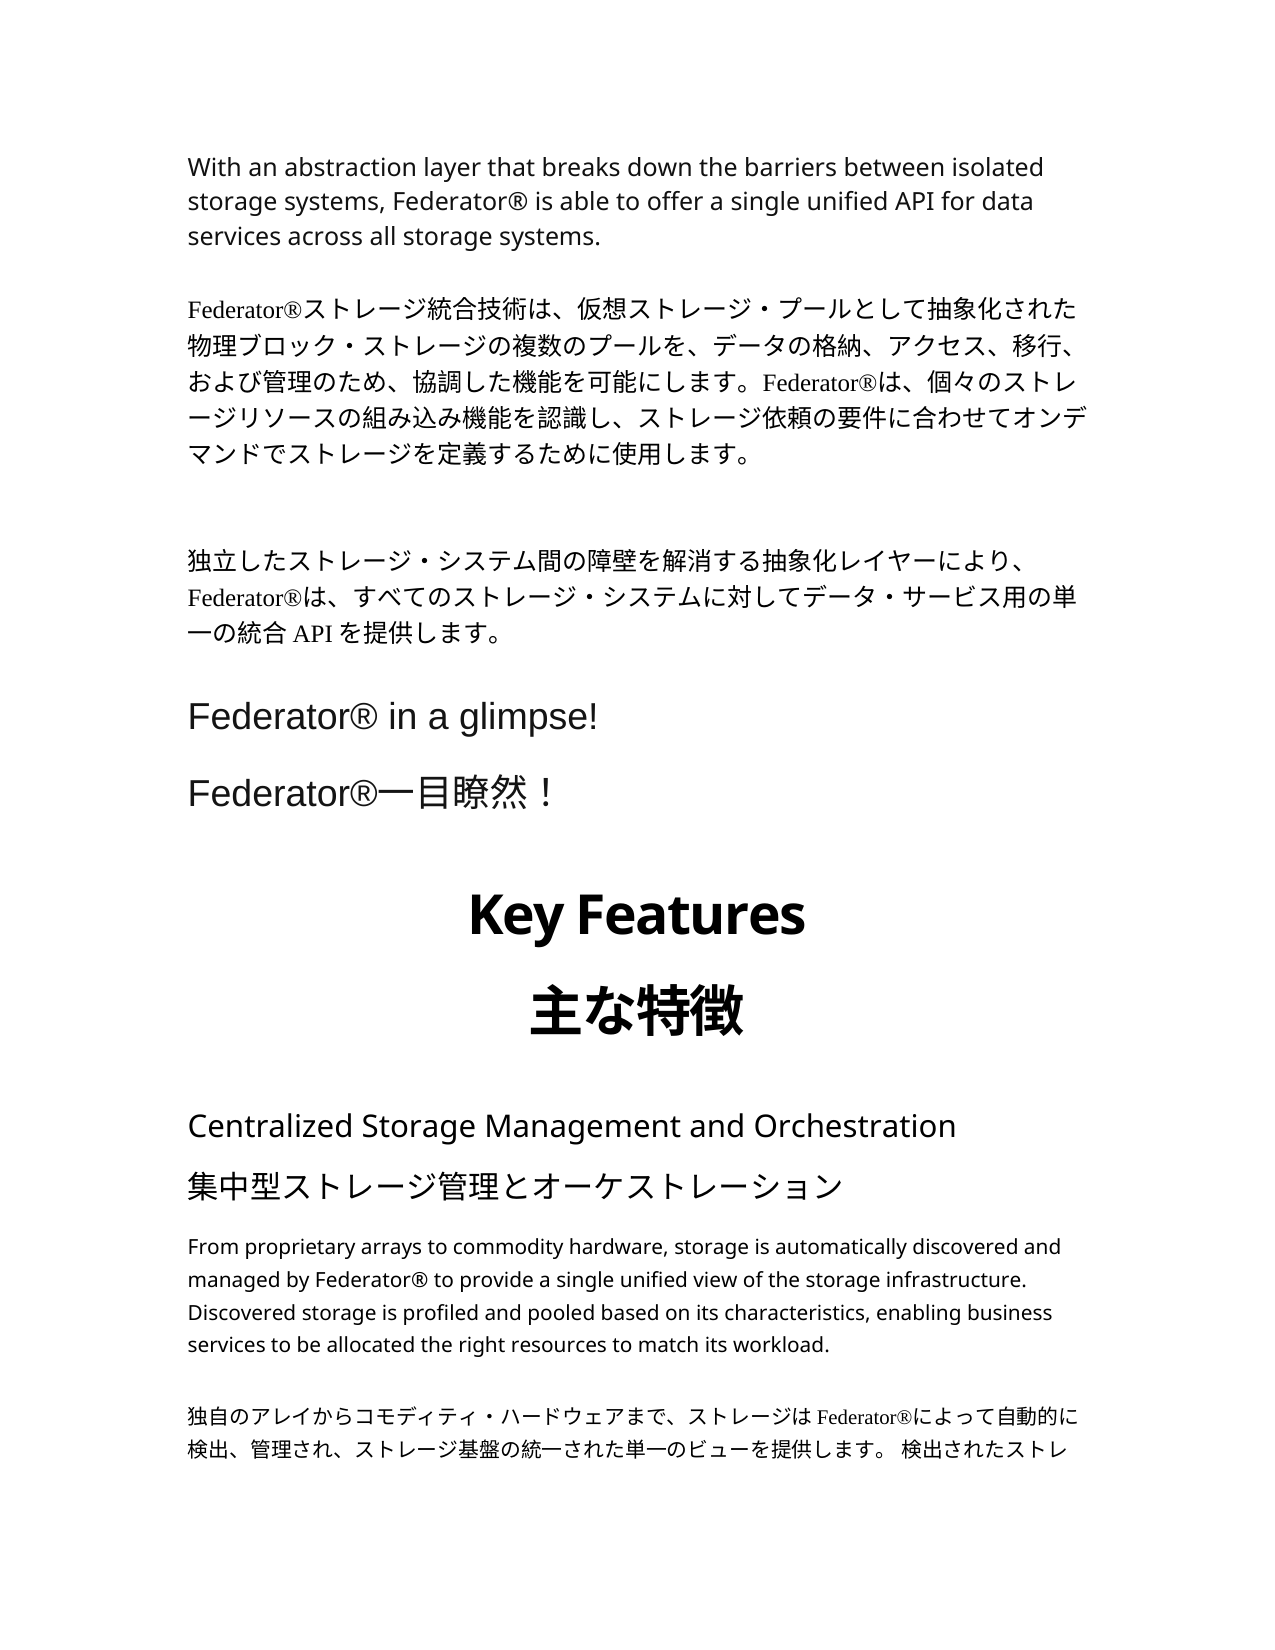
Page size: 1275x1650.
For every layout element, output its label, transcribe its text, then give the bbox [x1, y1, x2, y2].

text Federator® in a glimpse! [187, 675, 1087, 737]
text With an abstraction layer that breaks down the barriers between isolated storage systems, Federator® is able to offer a single unified API for data services across all storage systems. [187, 150, 1087, 252]
text 集中型ストレージ管理とオーケストレーション [187, 1162, 1087, 1207]
text Key Features [187, 875, 1087, 950]
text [187, 1398, 1087, 1463]
text 独立したストレージ・システム間の障壁を解消する抽象化レイヤーにより、Federator®は、すべてのストレージ・システムに対してデータ・サービス用の単一の統合APIを提供します。 [187, 508, 1087, 650]
text Federator®一目瞭然！ [187, 754, 1087, 817]
text From proprietary arrays to commodity hardware, storage is automatically discovered and managed by Federator® to provide a single unified view of the storage infrastructure. Discovered storage is profiled and pooled based on its characteristics, enabling business services to be allocated the right resources to match its workload. [187, 1228, 1087, 1359]
subtitle Centralized Storage Management and Orchestration [187, 1100, 1087, 1147]
text Federator®ストレージ統合技術は、仮想ストレージ・プールとして抽象化された物理ブロック・ストレージの複数のプールを、データの格納、アクセス、移行、および管理のため、協調した機能を可能にします。Federator®は、個々のストレージリソースの組み込み機能を認識し、ストレージ依頼の要件に合わせてオンデマンドでストレージを定義するために使用します。 [187, 290, 1087, 471]
text 主な特徴 [187, 967, 1087, 1047]
